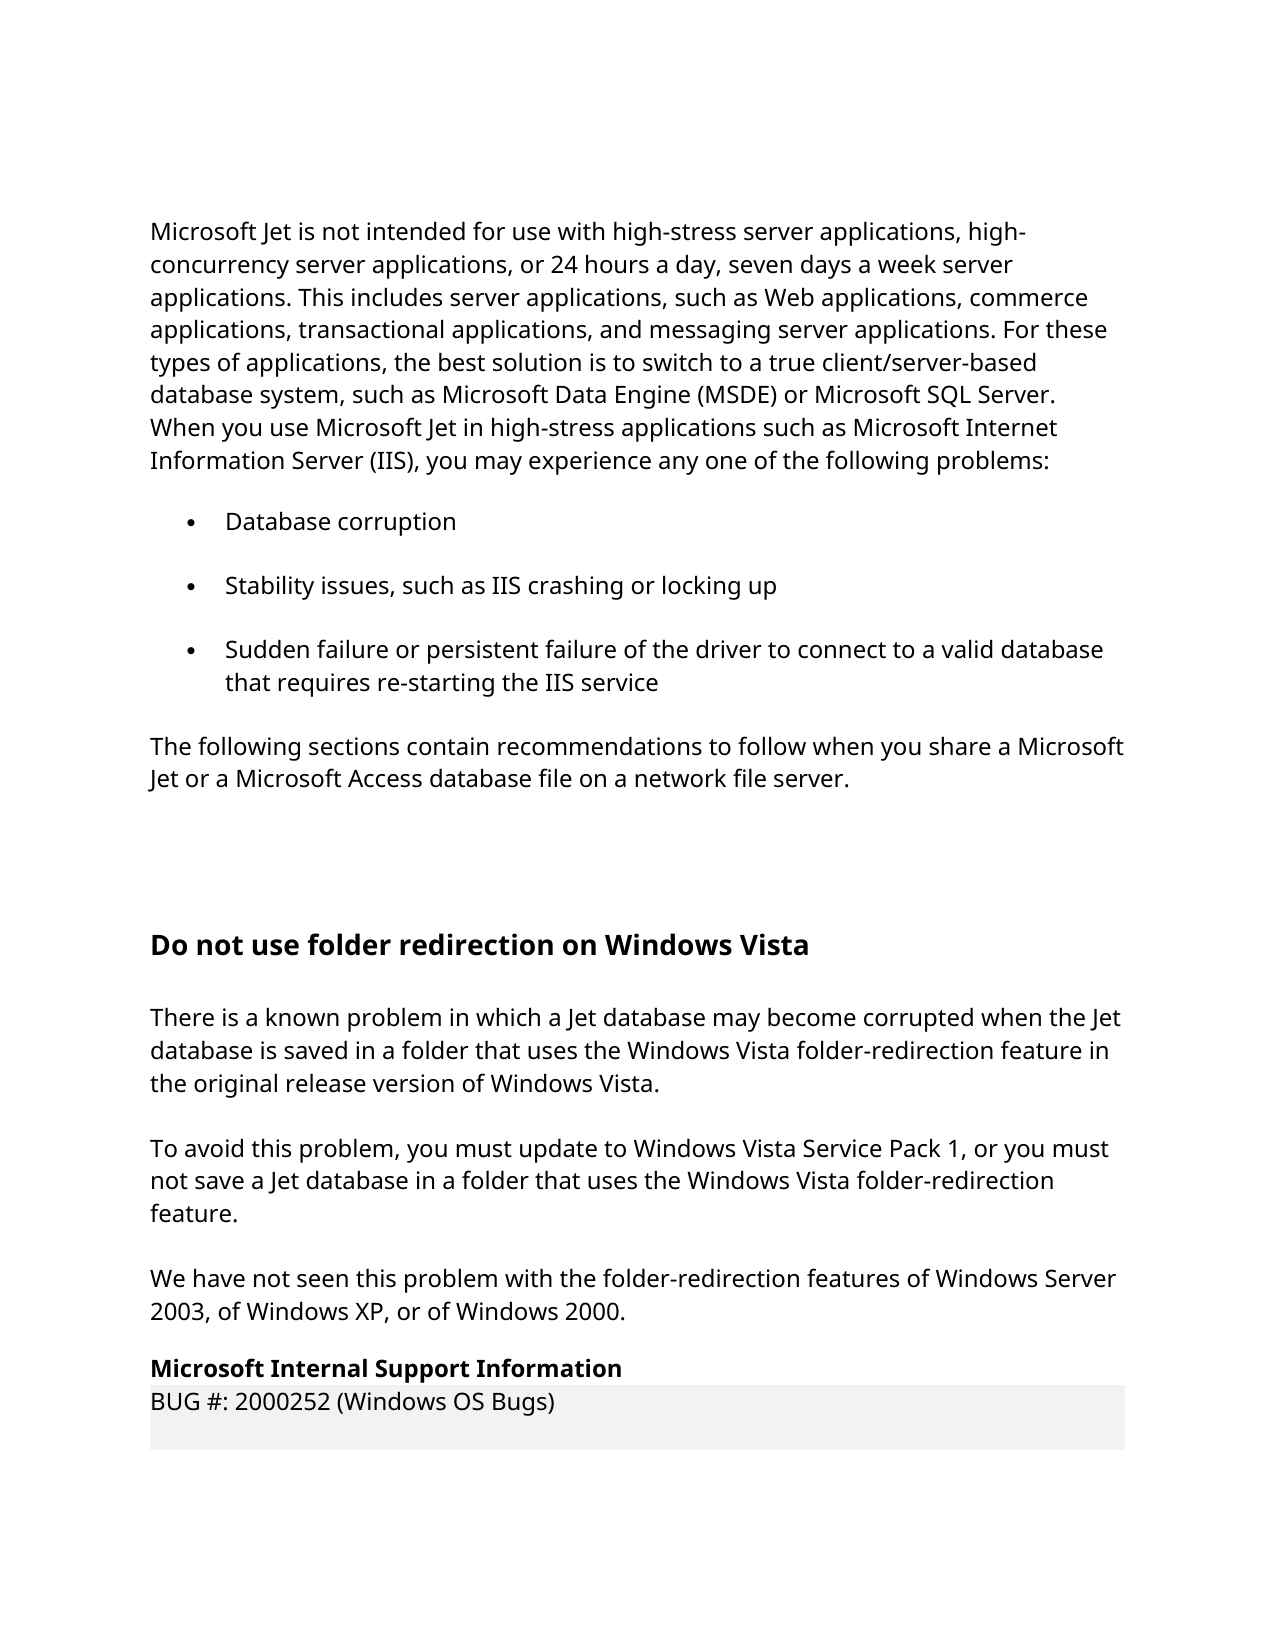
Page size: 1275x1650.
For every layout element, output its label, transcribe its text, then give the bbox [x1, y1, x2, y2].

text Microsoft Internal Support Information [150, 1352, 1125, 1385]
list Stability issues, such as IIS crashing or locking up [187, 569, 1125, 602]
text The following sections contain recommendations to follow when you share a Microsoft Jet or a Microsoft Access database file on a network file server. [150, 729, 1125, 888]
list Sudden failure or persistent failure of the driver to connect to a valid database that requires re-starting the IIS service [187, 633, 1125, 698]
text We have not seen this problem with the folder-redirection features of Windows Server 2003, of Windows XP, or of Windows 2000. [150, 1262, 1125, 1327]
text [150, 1385, 1125, 1450]
list Database corruption [187, 505, 1125, 538]
text There is a known problem in which a Jet database may become corrupted when the Jet database is saved in a folder that uses the Windows Vista folder-redirection feature in the original release version of Windows Vista. To avoid this problem, you must update to Windows Vista Service Pack 1, or you must not save a Jet database in a folder that uses the Windows Vista folder-redirection feature. [150, 1001, 1125, 1229]
text Microsoft Jet is not intended for use with high-stress server applications, high-concurrency server applications, or 24 hours a day, seven days a week server applications. This includes server applications, such as Web applications, commerce applications, transactional applications, and messaging server applications. For these types of applications, the best solution is to switch to a true client/server-based database system, such as Microsoft Data Engine (MSDE) or Microsoft SQL Server. When you use Microsoft Jet in high-stress applications such as Microsoft Internet Information Server (IIS), you may experience any one of the following problems: [150, 150, 1125, 476]
text Do not use folder redirection on Windows Vista [150, 925, 1125, 964]
